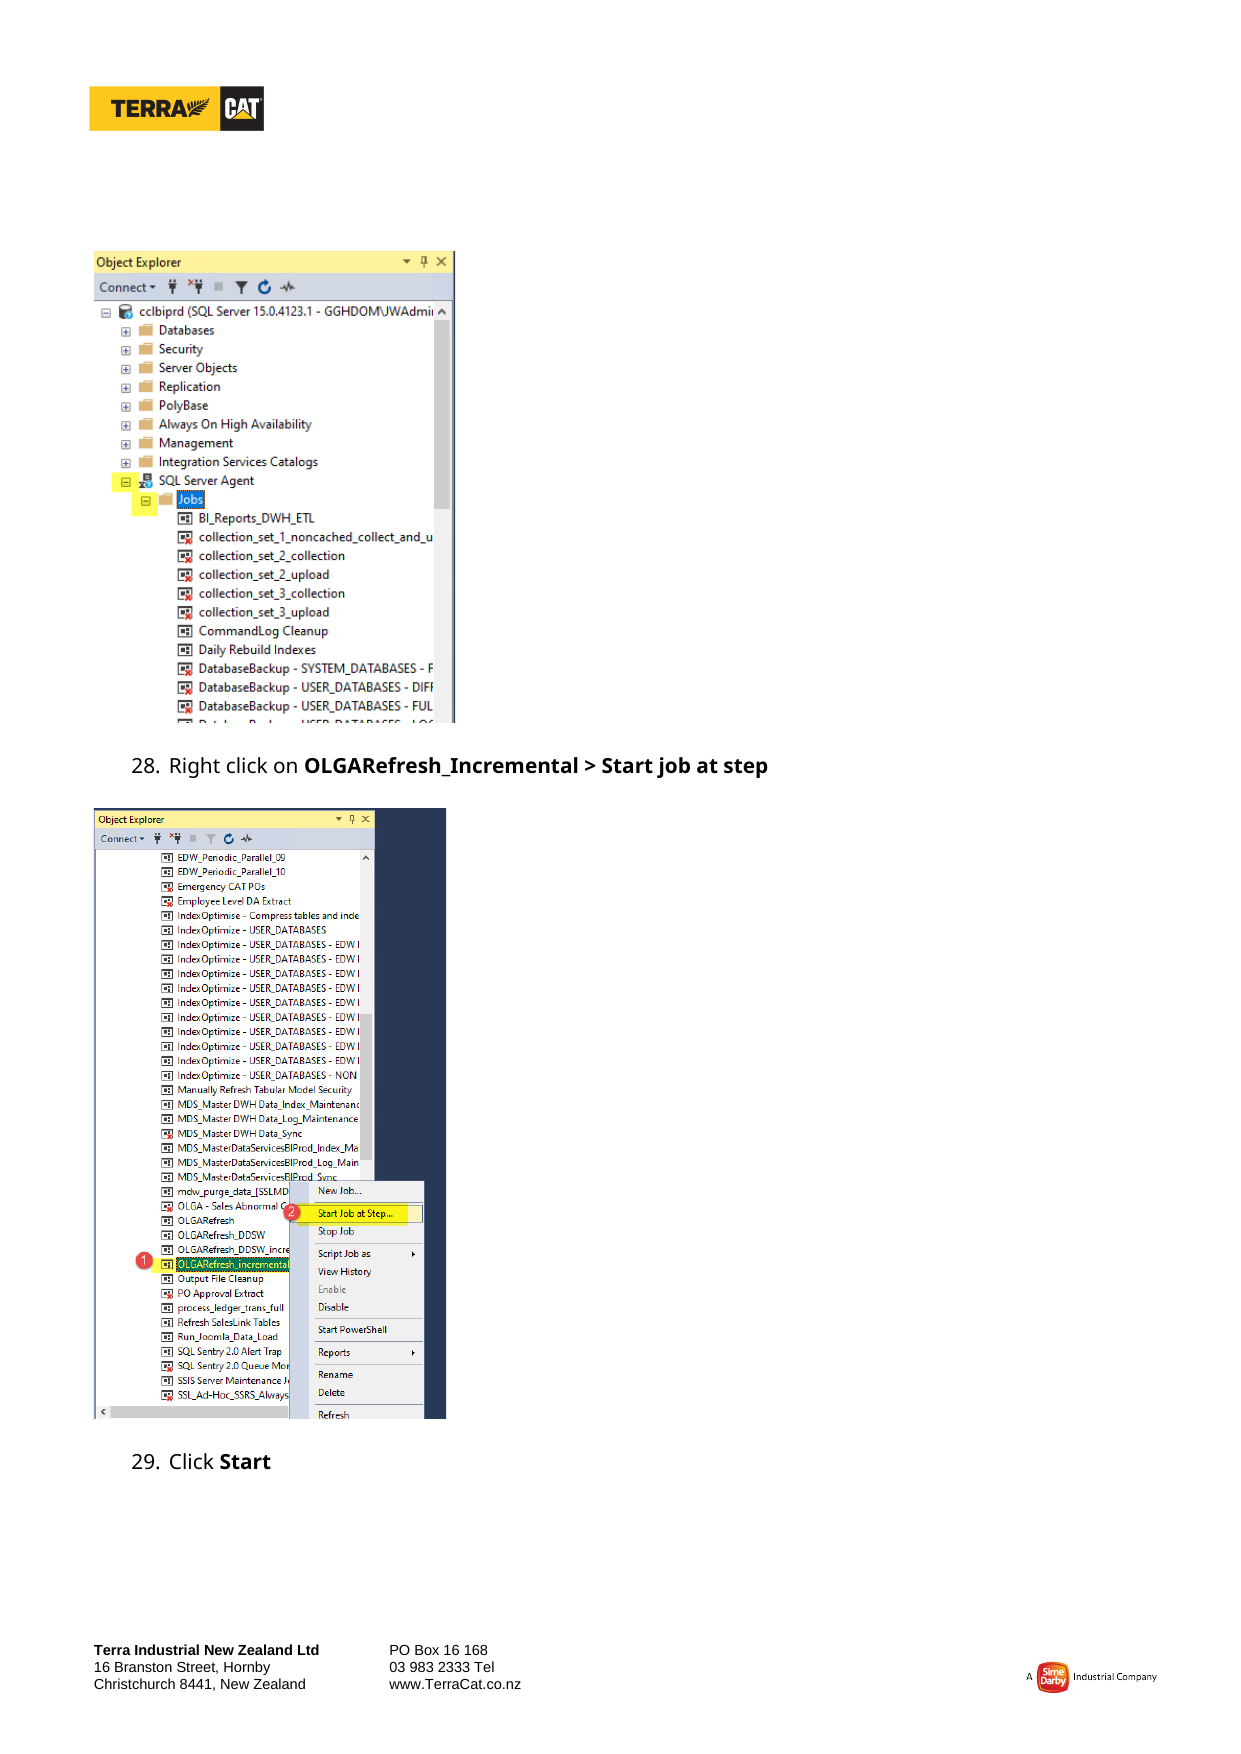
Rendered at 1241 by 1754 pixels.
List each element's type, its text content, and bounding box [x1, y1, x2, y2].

list Right click on OLGARefresh_Incremental > Start job at step [131, 751, 1053, 780]
picture [1025, 1658, 1157, 1695]
picture [93, 808, 447, 1419]
picture [93, 251, 456, 723]
list Click Start [131, 1447, 1053, 1476]
picture [87, 84, 266, 133]
